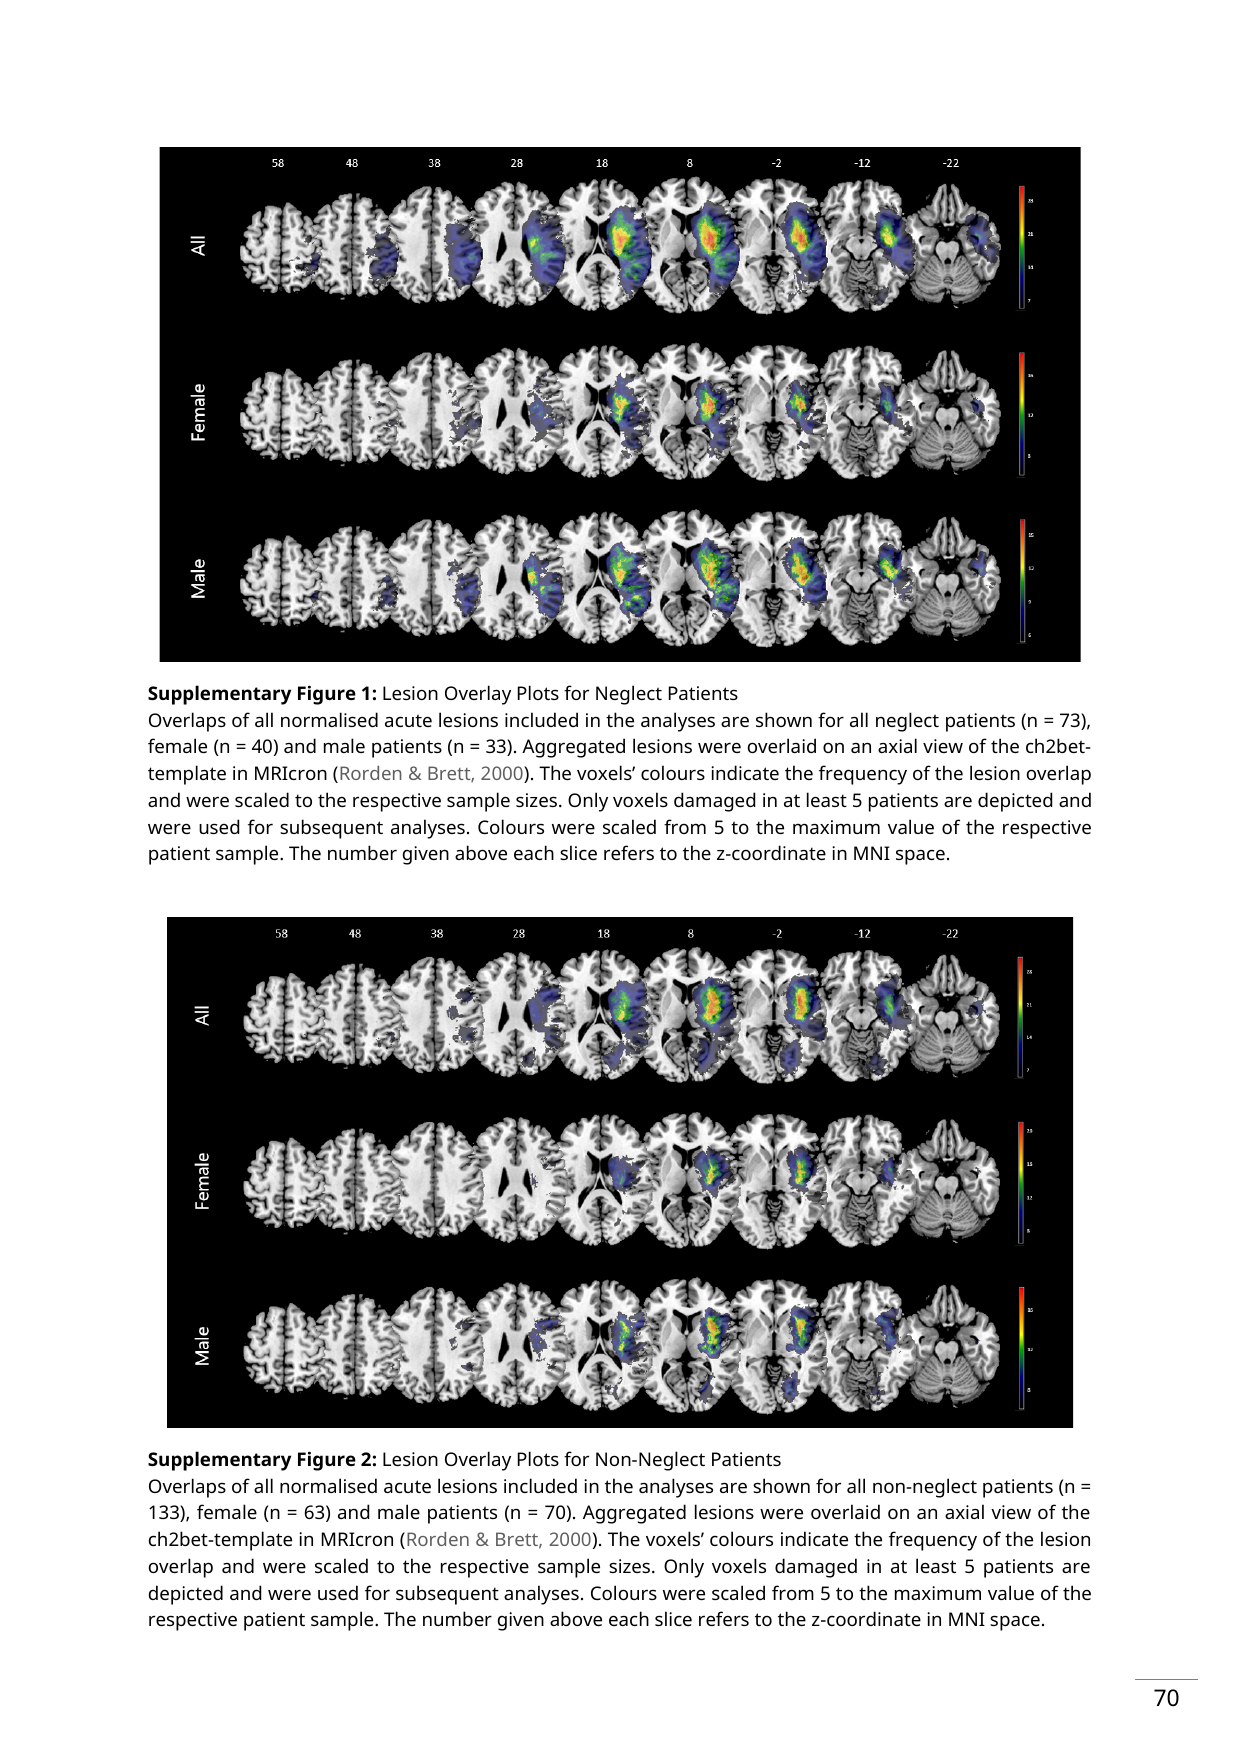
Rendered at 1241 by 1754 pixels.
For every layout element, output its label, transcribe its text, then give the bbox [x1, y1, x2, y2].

text Supplementary Figure 1: Lesion Overlay Plots for Neglect Patients Overlaps of all normalised acute lesions included in the analyses are shown for all neglect patients (n = 73), female (n = 40) and male patients (n = 33). Aggregated lesions were overlaid on an axial view of the ch2bet-template in MRIcron (Rorden & Brett, 2000). The voxels’ colours indicate the frequency of the lesion overlap and were scaled to the respective sample sizes. Only voxels damaged in at least 5 patients are depicted and were used for subsequent analyses. Colours were scaled from 5 to the maximum value of the respective patient sample. The number given above each slice refers to the z-coordinate in MNI space. [148, 680, 1093, 899]
picture [159, 147, 1081, 662]
text Supplementary Figure 2: Lesion Overlay Plots for Non-Neglect Patients Overlaps of all normalised acute lesions included in the analyses are shown for all non-neglect patients (n = 133), female (n = 63) and male patients (n = 70). Aggregated lesions were overlaid on an axial view of the ch2bet-template in MRIcron (Rorden & Brett, 2000). The voxels’ colours indicate the frequency of the lesion overlap and were scaled to the respective sample sizes. Only voxels damaged in at least 5 patients are depicted and were used for subsequent analyses. Colours were scaled from 5 to the maximum value of the respective patient sample. The number given above each slice refers to the z-coordinate in MNI space. [148, 1446, 1093, 1632]
picture [167, 917, 1074, 1428]
